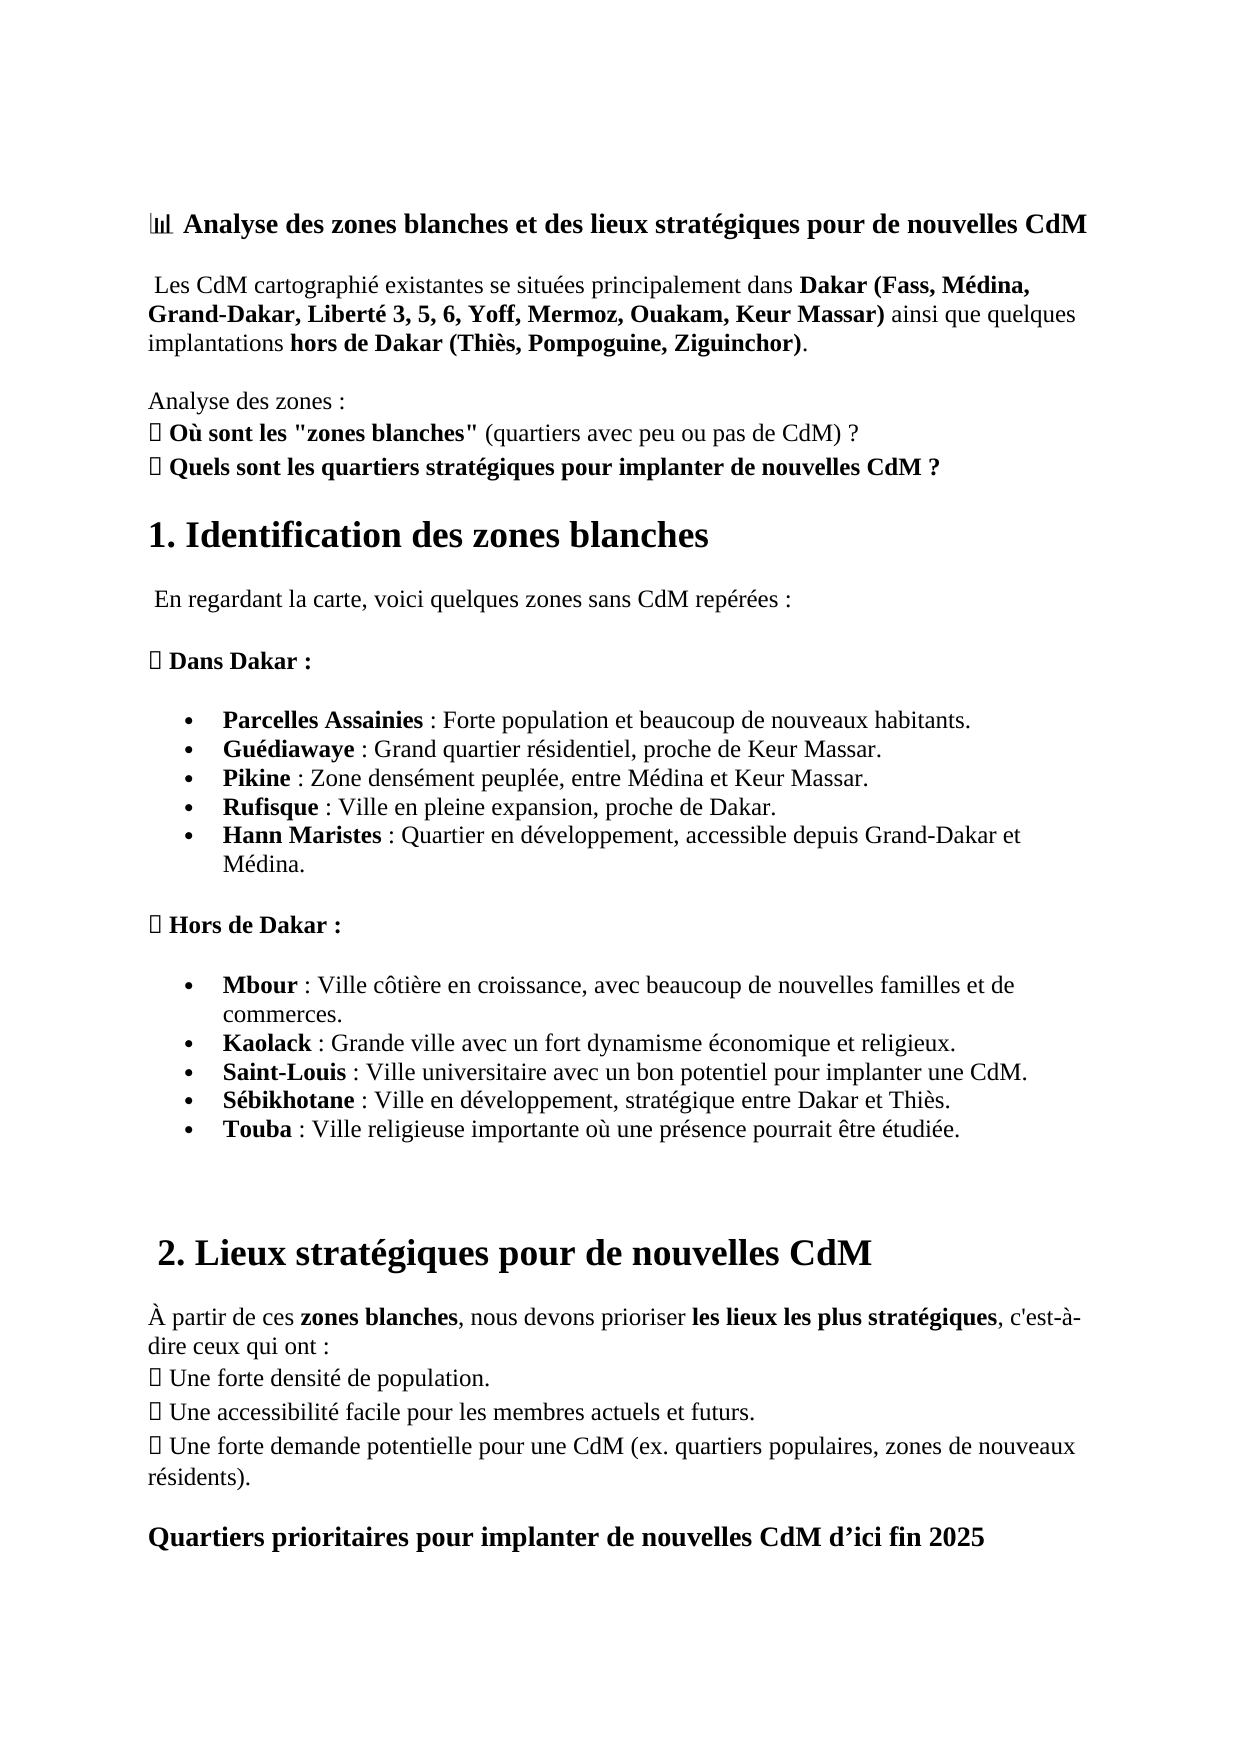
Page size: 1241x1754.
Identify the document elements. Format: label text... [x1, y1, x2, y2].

list Rufisque : Ville en pleine expansion, proche de Dakar. [185, 792, 1093, 821]
text 🔴 Dans Dakar : [148, 642, 1093, 676]
text Quartiers prioritaires pour implanter de nouvelles CdM d’ici fin 2025 [148, 1520, 1093, 1552]
text À partir de ces zones blanches, nous devons prioriser les lieux les plus stratégiques, c'est-à-dire ceux qui ont : ✅ Une forte densité de population. ✅ Une accessibilité facile pour les membres actuels et futurs. ✅ Une forte demande potentielle pour une CdM (ex. quartiers populaires, zones de nouveaux résidents). [148, 1302, 1093, 1491]
text 🔴 Hors de Dakar : [148, 907, 1093, 941]
list Saint-Louis : Ville universitaire avec un bon potentiel pour implanter une CdM. [185, 1057, 1093, 1085]
text Les CdM cartographié existantes se situées principalement dans Dakar (Fass, Médina, Grand-Dakar, Liberté 3, 5, 6, Yoff, Mermoz, Ouakam, Keur Massar) ainsi que quelques implantations hors de Dakar (Thiès, Pompoguine, Ziguinchor). [148, 271, 1093, 357]
list Sébikhotane : Ville en développement, stratégique entre Dakar et Thiès. [185, 1085, 1093, 1114]
list Guédiawaye : Grand quartier résidentiel, proche de Keur Massar. [185, 734, 1093, 763]
list Touba : Ville religieuse importante où une présence pourrait être étudiée. [185, 1114, 1093, 1143]
text 📊 Analyse des zones blanches et des lieux stratégiques pour de nouvelles CdM [148, 203, 1093, 241]
text 1. Identification des zones blanches [148, 512, 1093, 555]
text 2. Lieux stratégiques pour de nouvelles CdM [148, 1230, 1093, 1273]
list Parcelles Assainies : Forte population et beaucoup de nouveaux habitants. [185, 706, 1093, 734]
list Hann Maristes : Quartier en développement, accessible depuis Grand-Dakar et Médina. [185, 821, 1093, 878]
text Analyse des zones : ✅ Où sont les "zones blanches" (quartiers avec peu ou pas de CdM) ? ✅ Quels sont les quartiers stratégiques pour implanter de nouvelles CdM ? [148, 386, 1093, 483]
list Pikine : Zone densément peuplée, entre Médina et Keur Massar. [185, 763, 1093, 792]
list Mbour : Ville côtière en croissance, avec beaucoup de nouvelles familles et de commerces. [185, 970, 1093, 1028]
text En regardant la carte, voici quelques zones sans CdM repérées : [148, 584, 1093, 613]
list Kaolack : Grande ville avec un fort dynamisme économique et religieux. [185, 1028, 1093, 1057]
